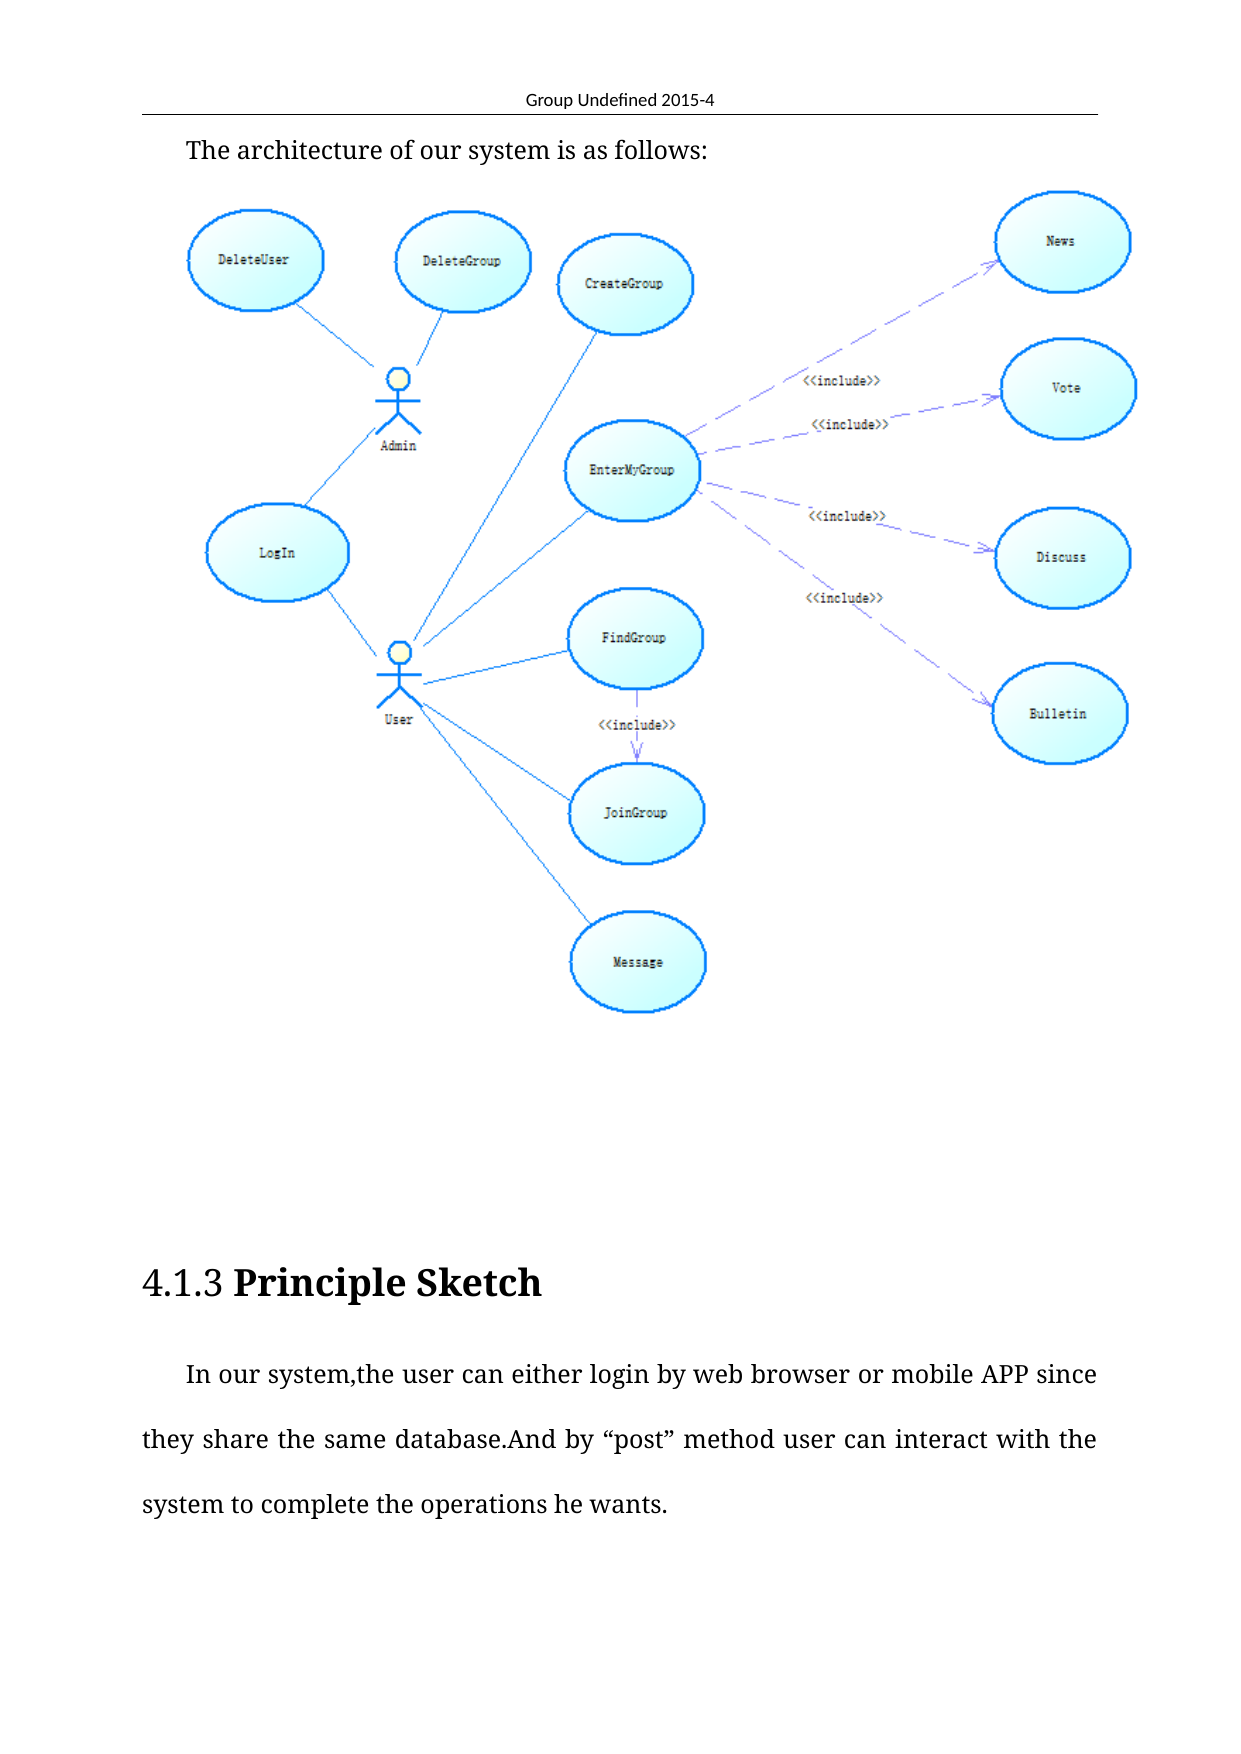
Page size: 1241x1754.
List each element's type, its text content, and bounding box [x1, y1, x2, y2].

text In our system,the user can either login by web browser or mobile APP since they share the same database.And by “post” method user can interact with the system to complete the operations he wants. [142, 1341, 1098, 1536]
subtitle 4.1.3 Principle Sketch [142, 1249, 1098, 1314]
text The architecture of our system is as follows: [142, 117, 1098, 182]
picture [185, 182, 1143, 1022]
